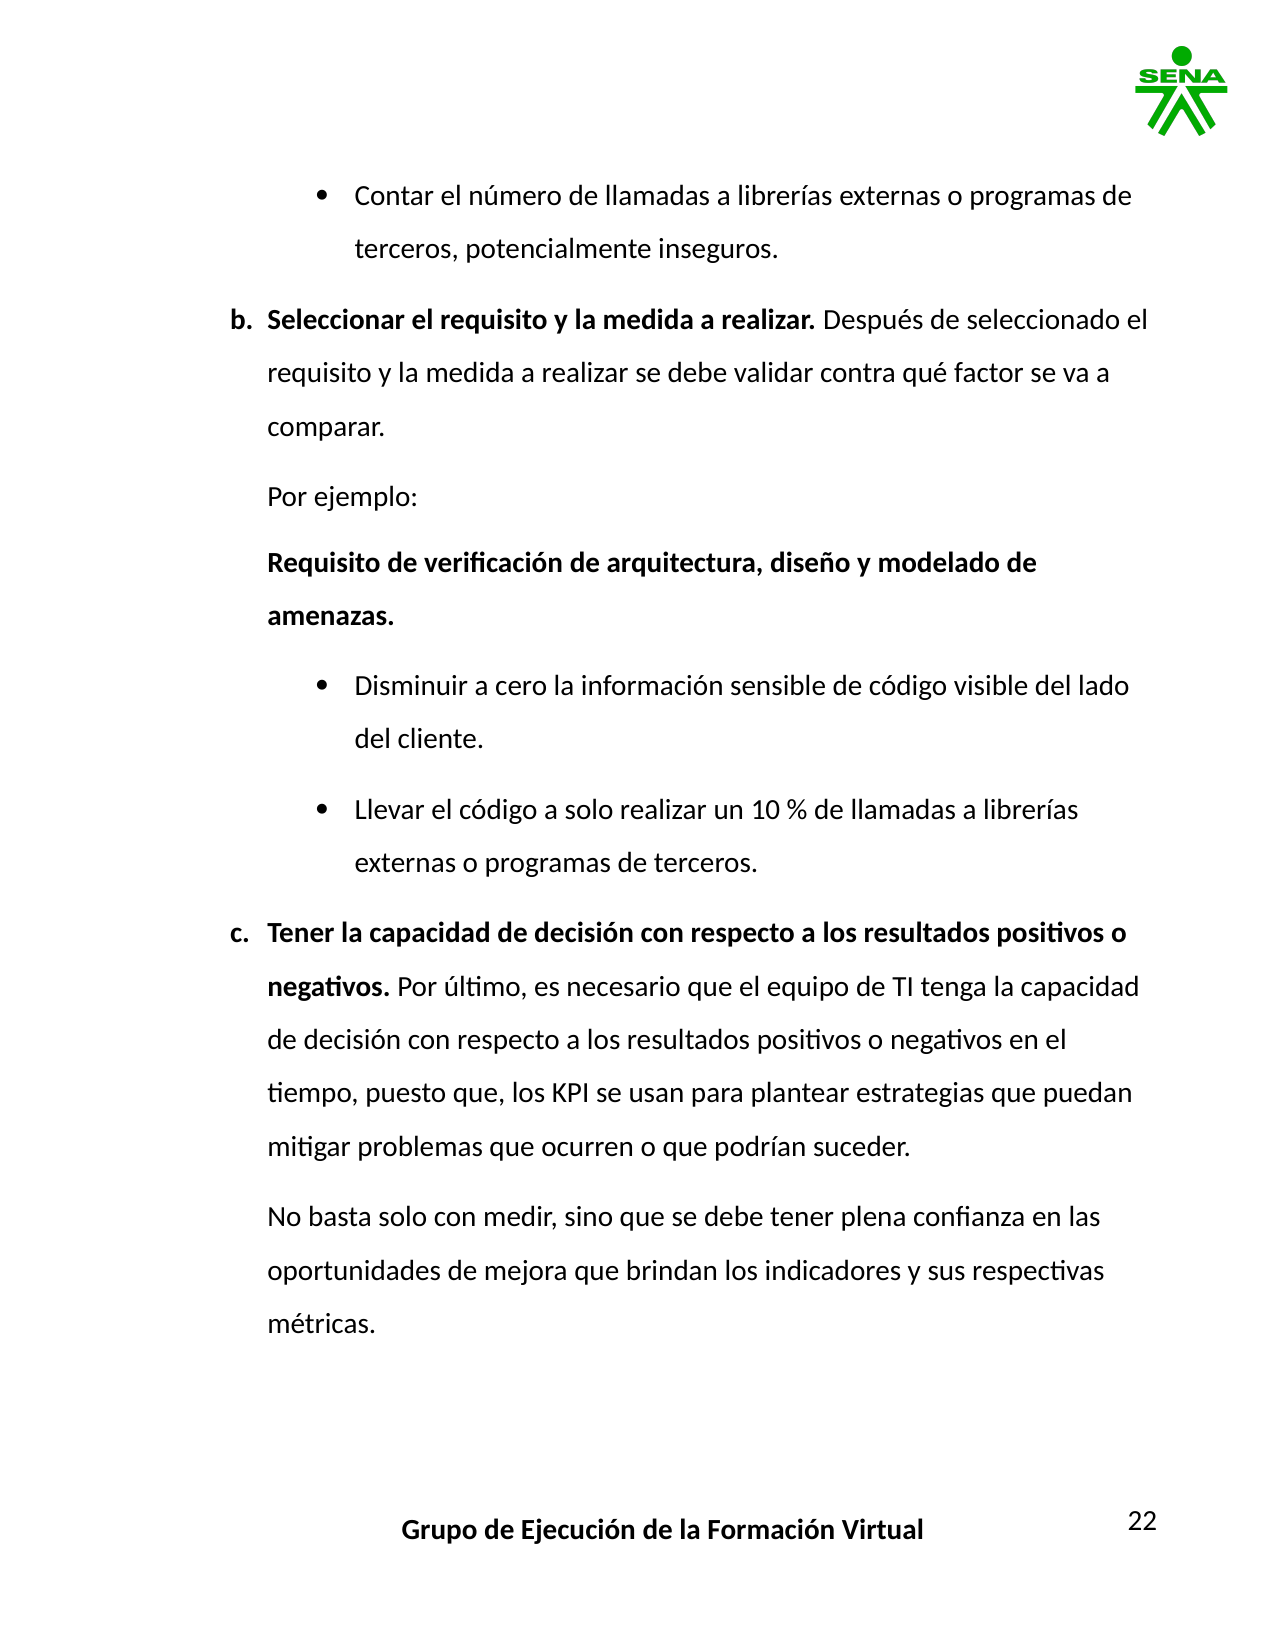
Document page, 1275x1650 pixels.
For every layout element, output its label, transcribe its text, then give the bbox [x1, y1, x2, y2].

list Seleccionar el requisito y la medida a realizar. Después de seleccionado el requisito y la medida a realizar se debe validar contra qué factor se va a comparar. [230, 301, 1157, 443]
list Contar el número de llamadas a librerías externas o programas de terceros, potencialmente inseguros. [317, 177, 1157, 266]
list Por ejemplo: [267, 478, 1157, 513]
list Disminuir a cero la información sensible de código visible del lado del cliente. [317, 667, 1157, 756]
list Llevar el código a solo realizar un 10 % de llamadas a librerías externas o programas de terceros. [317, 791, 1157, 880]
picture [1135, 46, 1228, 136]
list Requisito de verificación de arquitectura, diseño y modelado de amenazas. [267, 544, 1157, 633]
